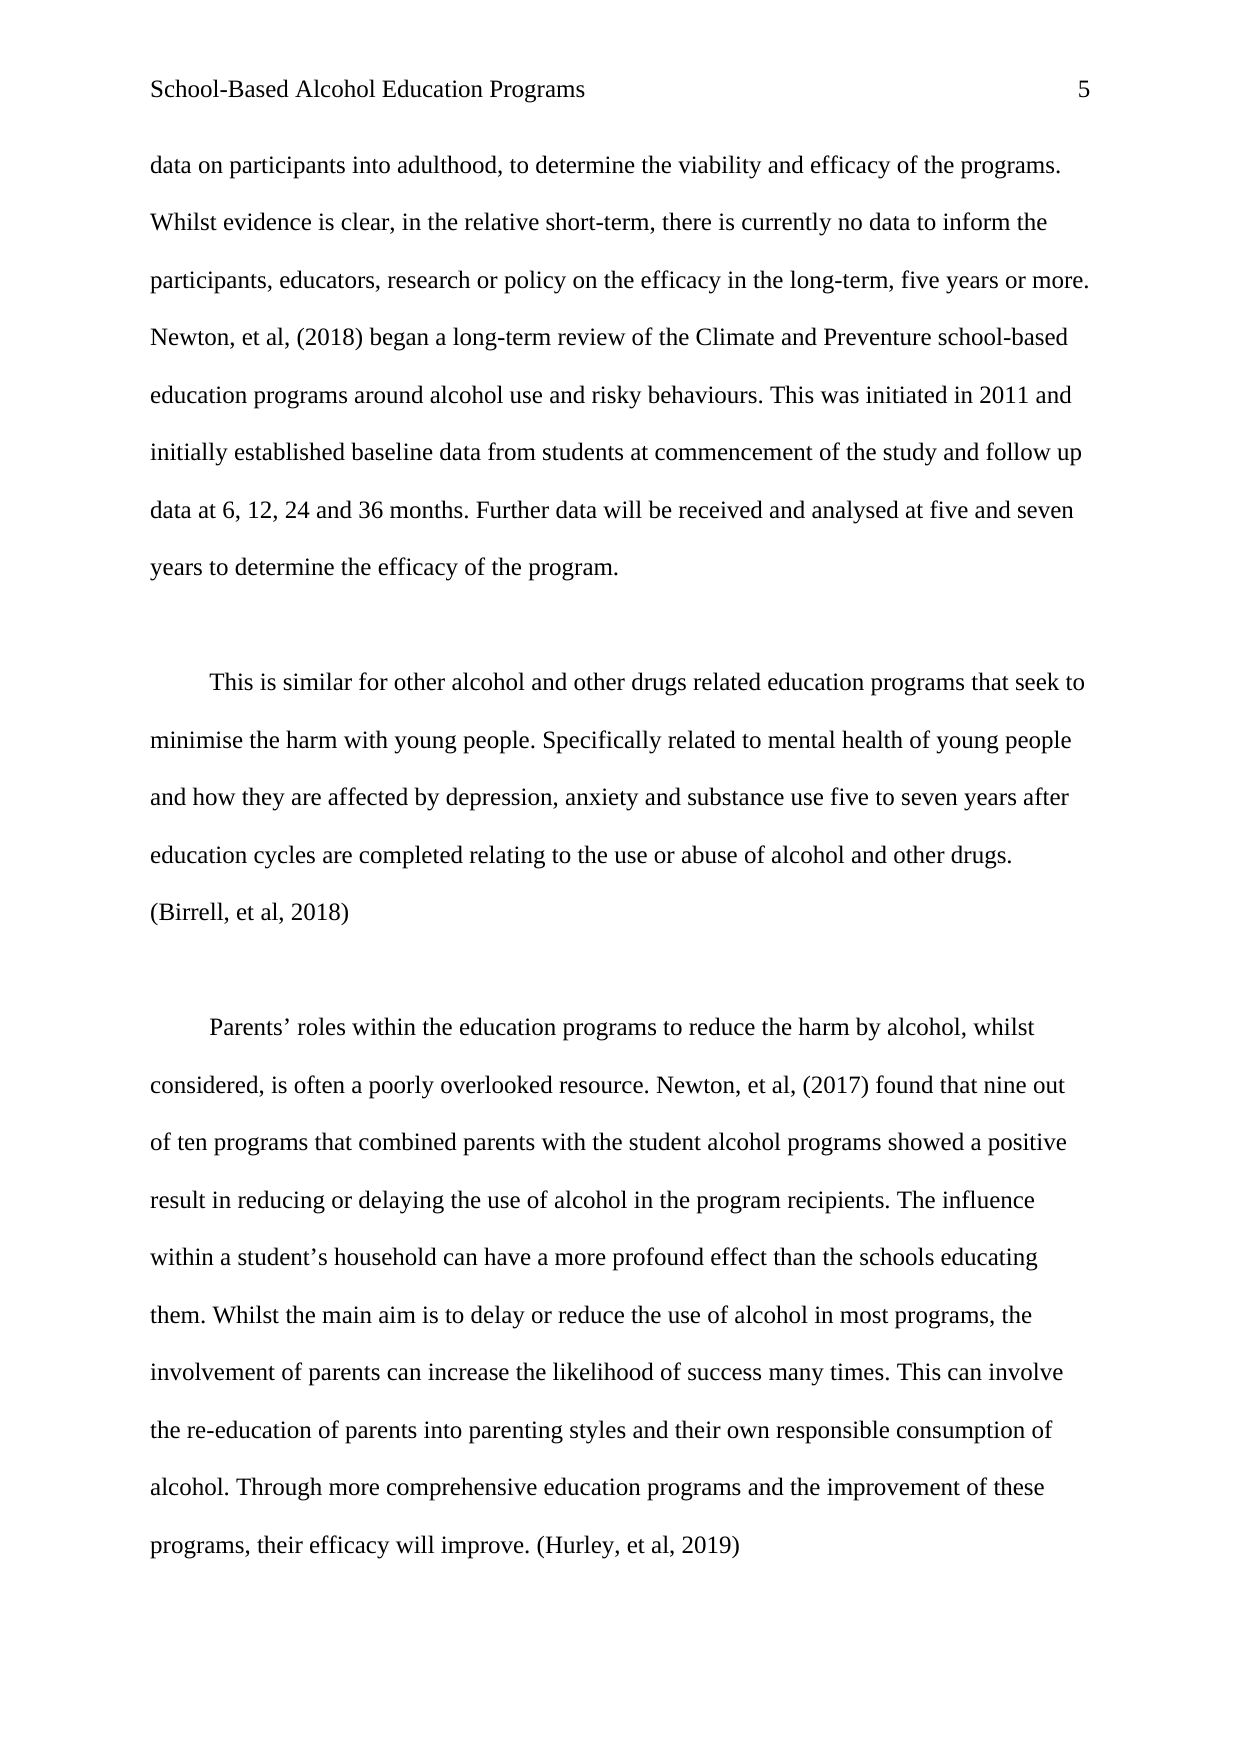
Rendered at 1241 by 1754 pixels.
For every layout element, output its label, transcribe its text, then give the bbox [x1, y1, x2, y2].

text This is similar for other alcohol and other drugs related education programs that seek to minimise the harm with young people. Specifically related to mental health of young people and how they are affected by depression, anxiety and substance use five to seven years after education cycles are completed relating to the use or abuse of alcohol and other drugs. (Birrell, et al, 2018) [150, 667, 1090, 926]
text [150, 150, 1090, 581]
text Parents’ roles within the education programs to reduce the harm by alcohol, whilst considered, is often a poorly overlooked resource. Newton, et al, (2017) found that nine out of ten programs that combined parents with the student alcohol programs showed a positive result in reducing or delaying the use of alcohol in the program recipients. The influence within a student’s household can have a more profound effect than the schools educating them. Whilst the main aim is to delay or reduce the use of alcohol in most programs, the involvement of parents can increase the likelihood of success many times. This can involve the re-education of parents into parenting styles and their own responsible consumption of alcohol. Through more comprehensive education programs and the improvement of these programs, their efficacy will improve. (Hurley, et al, 2019) [150, 1012, 1090, 1559]
